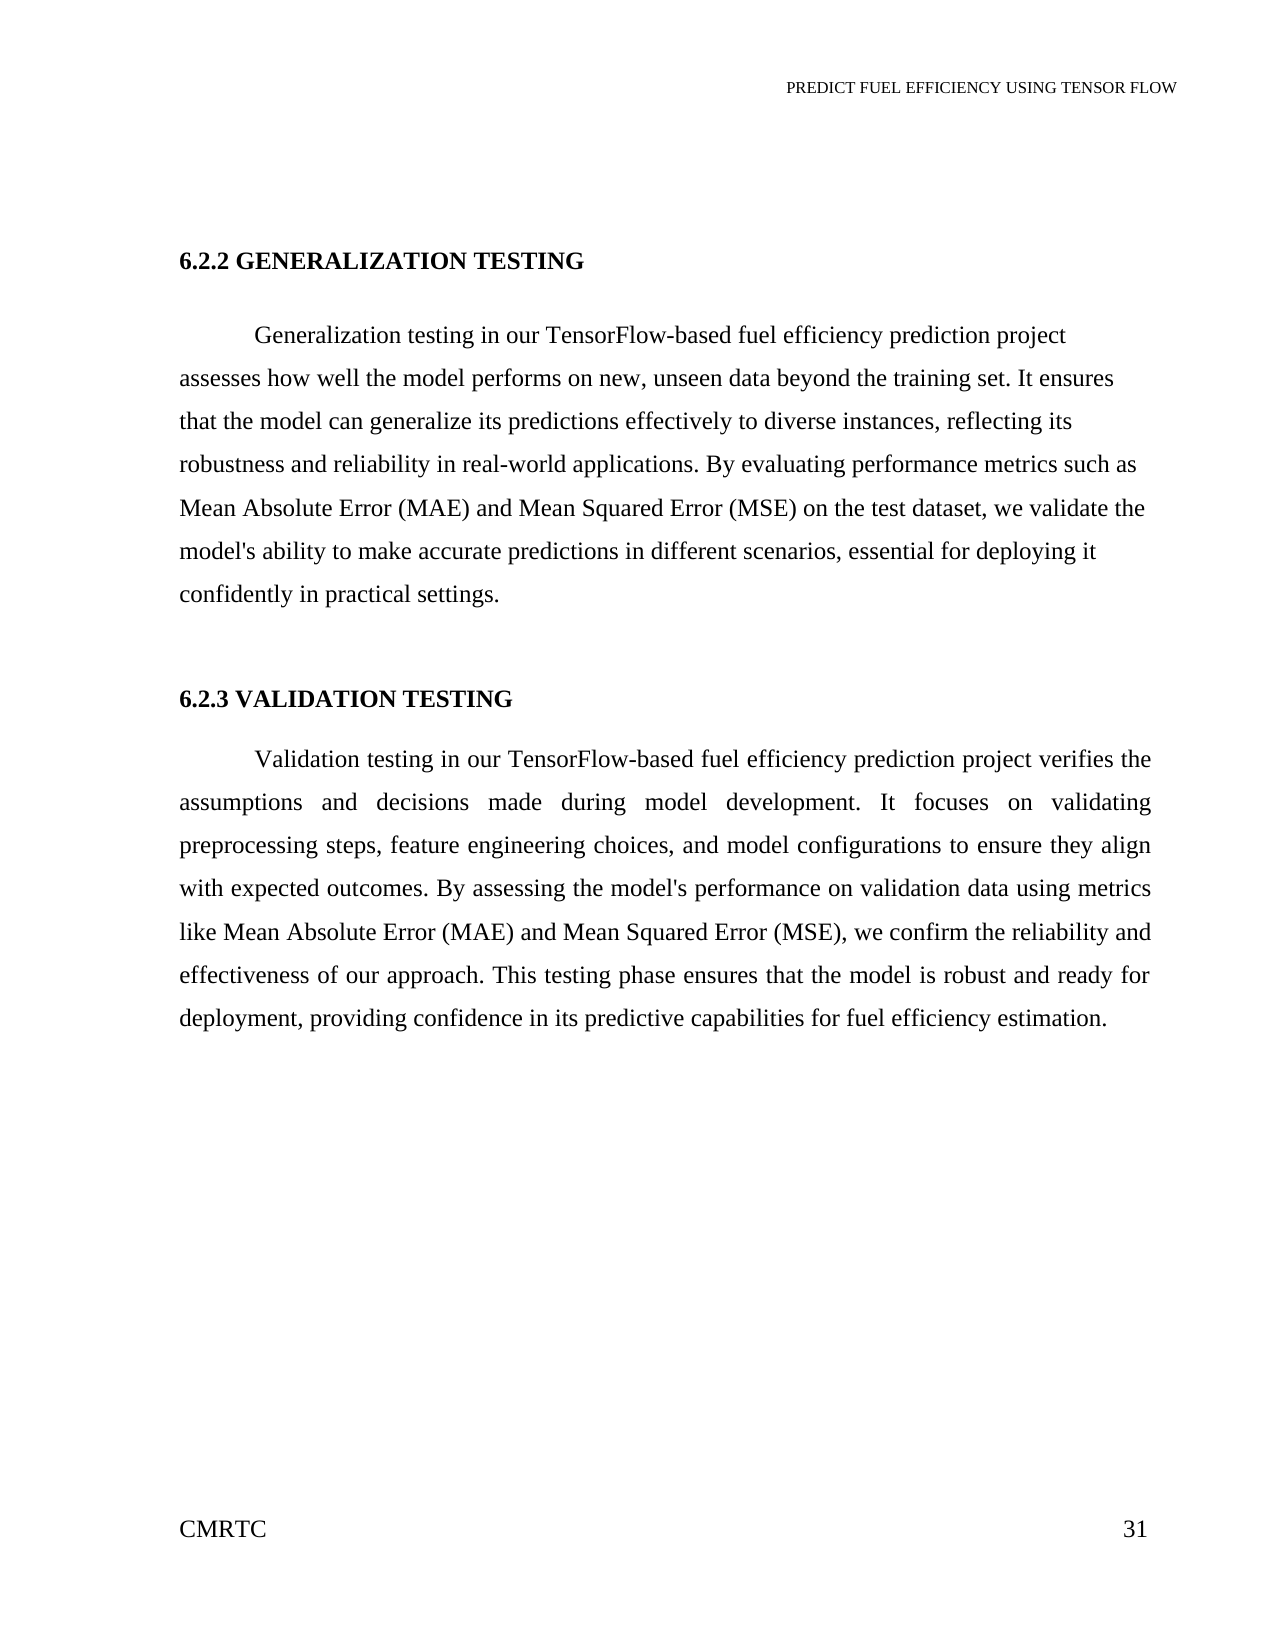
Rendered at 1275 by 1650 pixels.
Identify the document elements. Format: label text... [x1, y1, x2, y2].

subtitle 6.2.3 VALIDATION TESTING [179, 684, 1152, 713]
text Generalization testing in our TensorFlow-based fuel efficiency prediction project assesses how well the model performs on new, unseen data beyond the training set. It ensures that the model can generalize its predictions effectively to diverse instances, reflecting its robustness and reliability in real-world applications. By evaluating performance metrics such as Mean Absolute Error (MAE) and Mean Squared Error (MSE) on the test dataset, we validate the model's ability to make accurate predictions in different scenarios, essential for deploying it confidently in practical settings. [179, 320, 1152, 608]
text Validation testing in our TensorFlow-based fuel efficiency prediction project verifies the assumptions and decisions made during model development. It focuses on validating preprocessing steps, feature engineering choices, and model configurations to ensure they align with expected outcomes. By assessing the model's performance on validation data using metrics like Mean Absolute Error (MAE) and Mean Squared Error (MSE), we confirm the reliability and effectiveness of our approach. This testing phase ensures that the model is robust and ready for deployment, providing confidence in its predictive capabilities for fuel efficiency estimation. [179, 744, 1152, 1032]
subtitle 6.2.2 GENERALIZATION TESTING [179, 246, 1152, 275]
